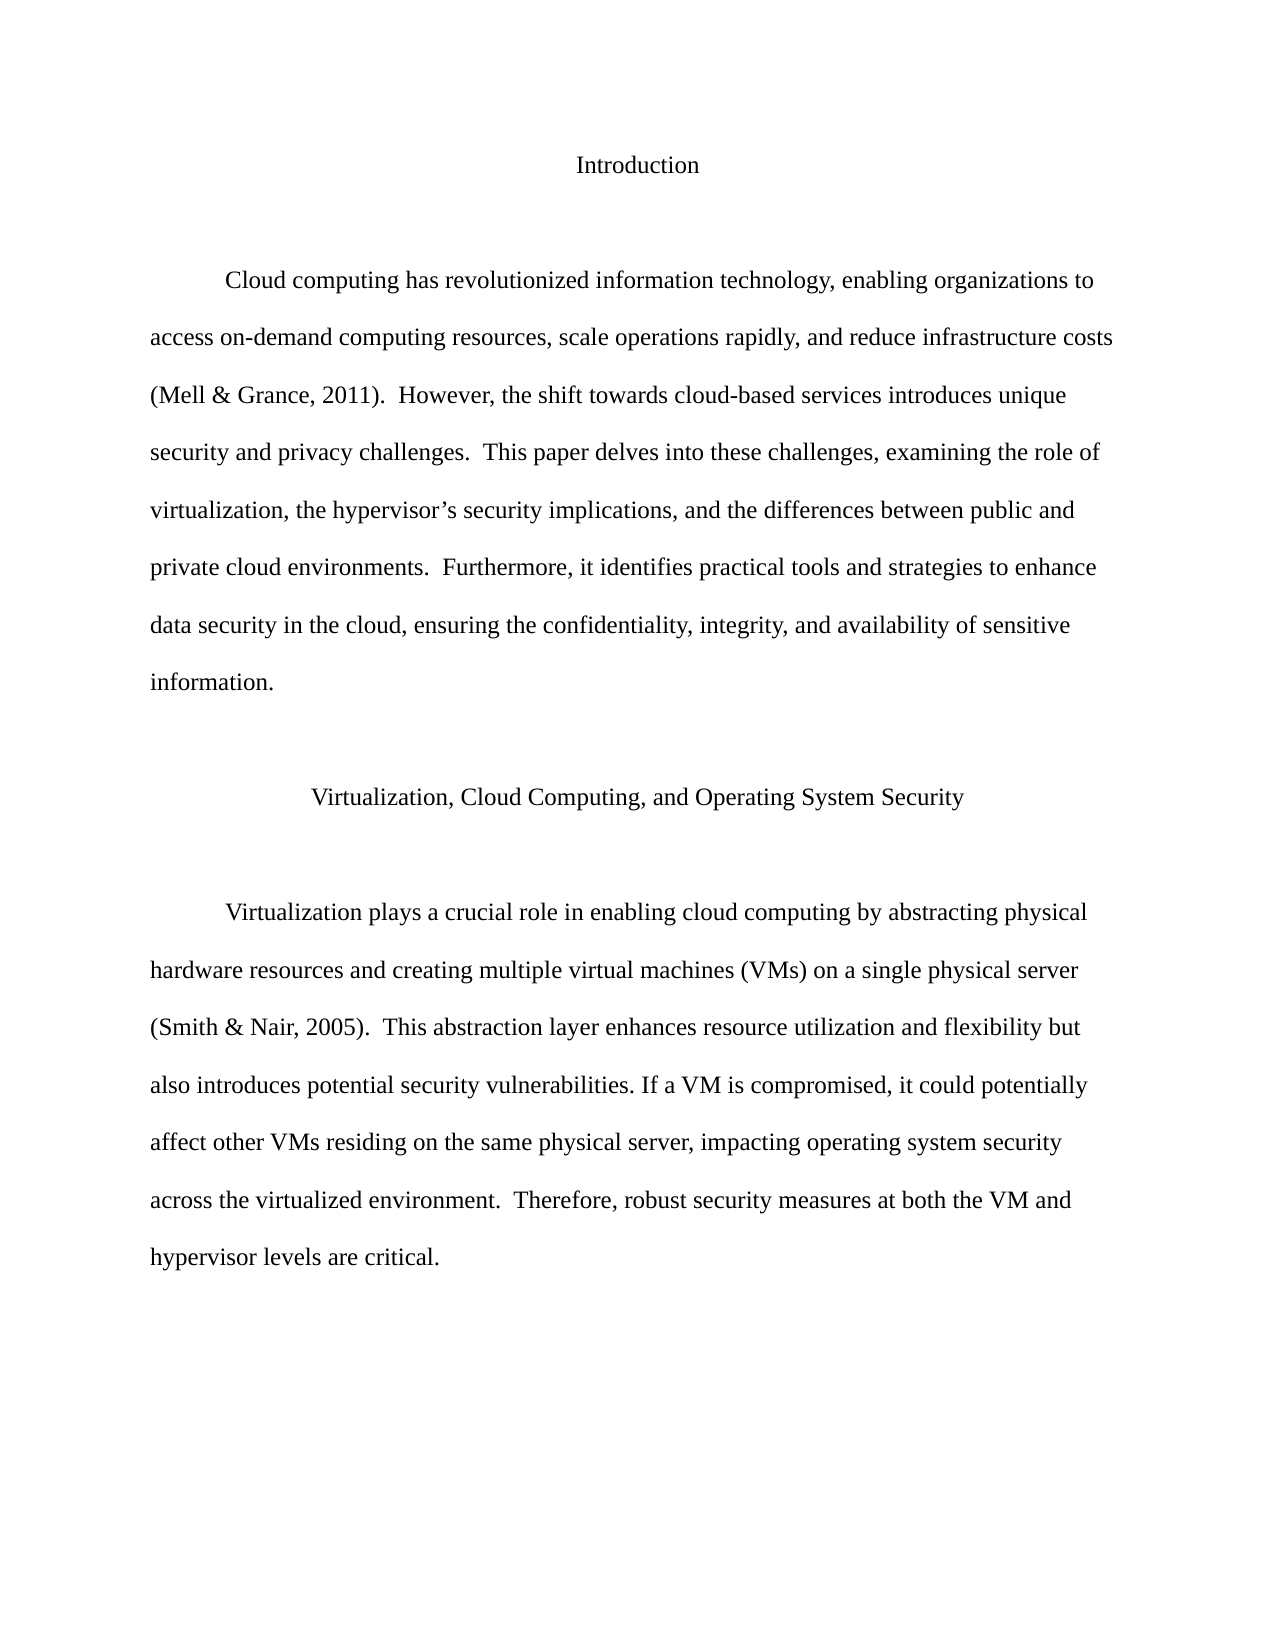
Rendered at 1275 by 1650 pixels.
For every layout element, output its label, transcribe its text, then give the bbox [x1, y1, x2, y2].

text Cloud computing has revolutionized information technology, enabling organizations to access on-demand computing resources, scale operations rapidly, and reduce infrastructure costs (Mell & Grance, 2011). However, the shift towards cloud-based services introduces unique security and privacy challenges. This paper delves into these challenges, examining the role of virtualization, the hypervisor’s security implications, and the differences between public and private cloud environments. Furthermore, it identifies practical tools and strategies to enhance data security in the cloud, ensuring the confidentiality, integrity, and availability of sensitive information. [150, 265, 1125, 696]
text Virtualization plays a crucial role in enabling cloud computing by abstracting physical hardware resources and creating multiple virtual machines (VMs) on a single physical server (Smith & Nair, 2005). This abstraction layer enhances resource utilization and flexibility but also introduces potential security vulnerabilities. If a VM is compromised, it could potentially affect other VMs residing on the same physical server, impacting operating system security across the virtualized environment. Therefore, robust security measures at both the VM and hypervisor levels are critical. [150, 897, 1125, 1271]
text Virtualization, Cloud Computing, and Operating System Security [150, 782, 1125, 811]
text Introduction [150, 150, 1125, 179]
